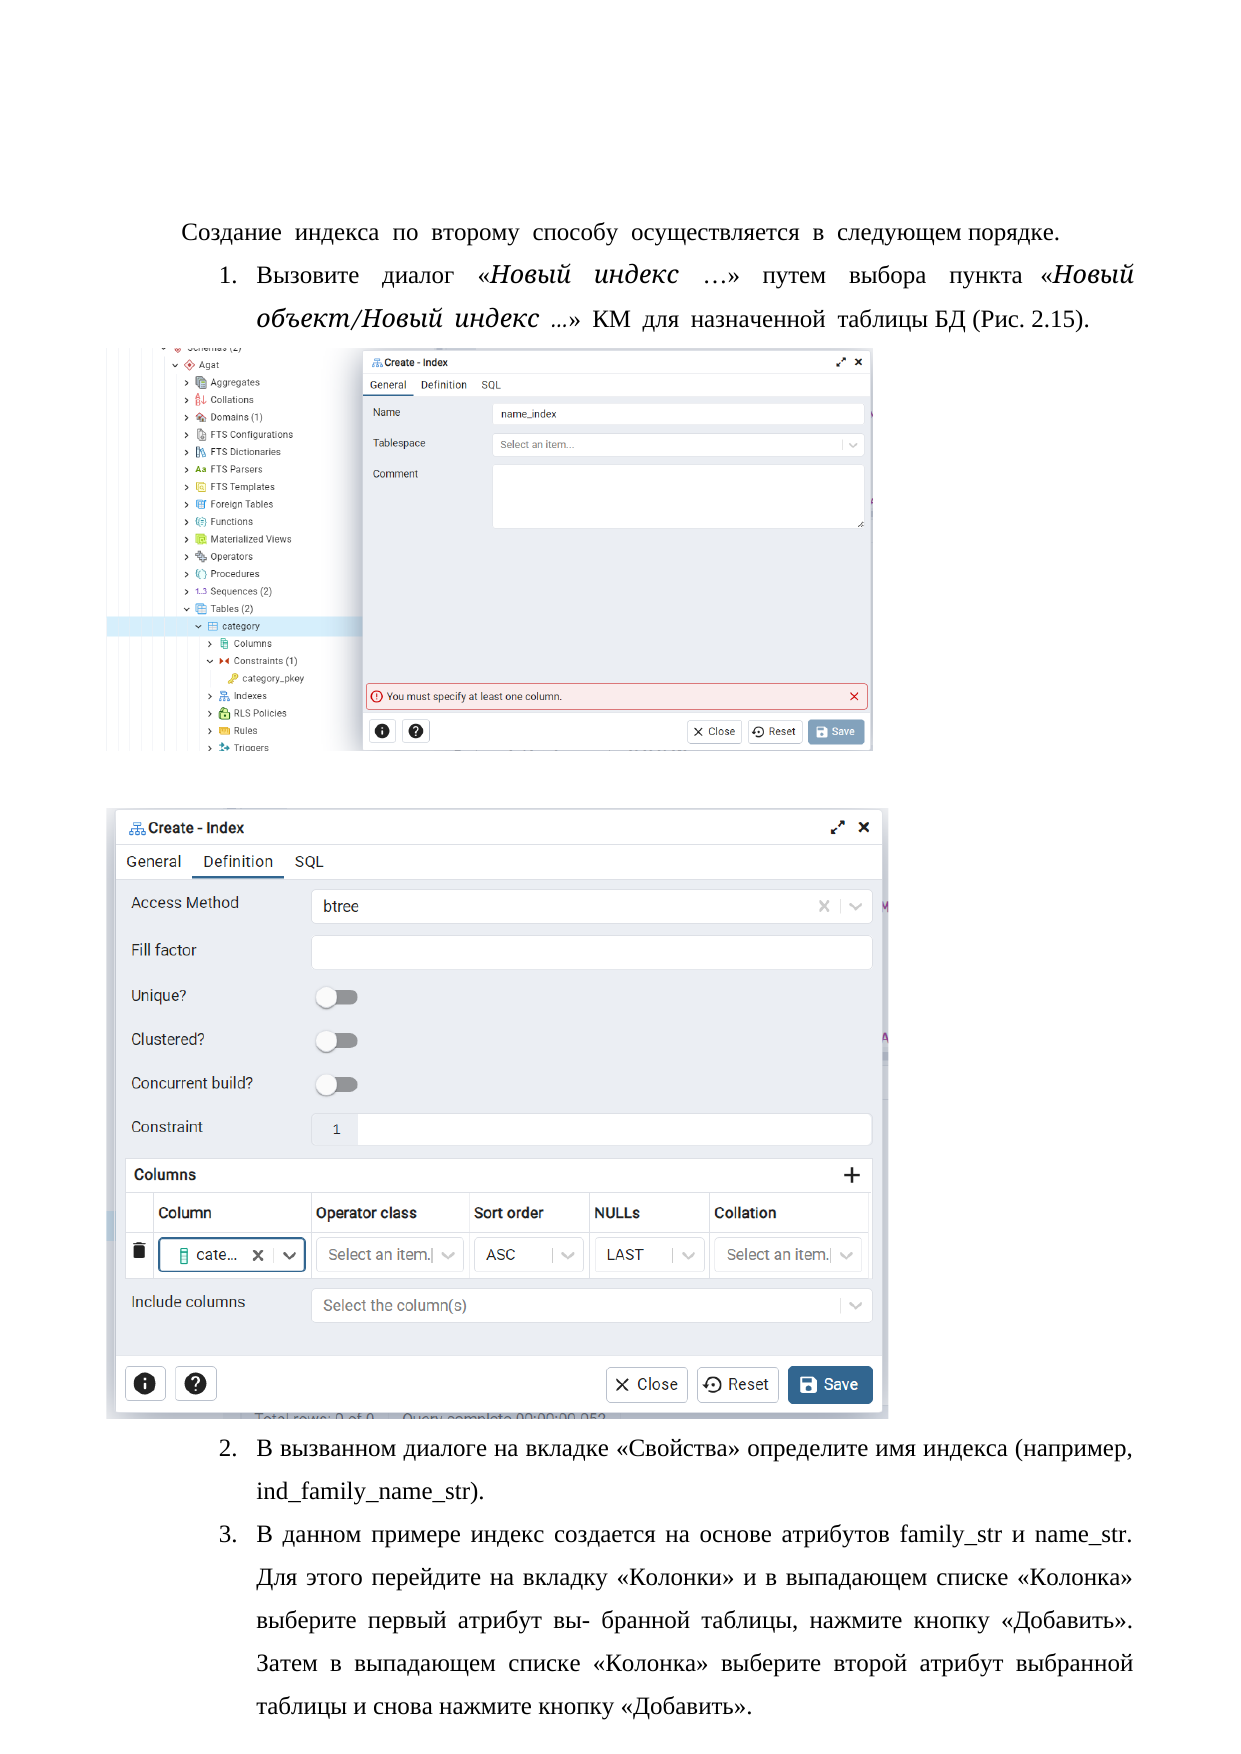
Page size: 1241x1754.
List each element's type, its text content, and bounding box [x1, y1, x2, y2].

list В вызванном диалоге на вкладке «Свойства» определите имя индекса (например, ind_family_name_str). [219, 1433, 1134, 1504]
list В данном примере индекс создается на основе атрибутов family_str и name_str. Для этого перейдите на вкладку «Колонки» и в выпадающем списке «Колонка» выберите первый атрибут вы- бранной таблицы, нажмите кнопку «Добавить». Затем в выпадающем списке «Колонка» выберите второй атрибут выбранной таблицы и снова нажмите кнопку «Добавить». [219, 1519, 1134, 1720]
picture [106, 808, 889, 1419]
text Создание индекса по второму способу осуществляется в следующем порядке. [106, 217, 1134, 245]
picture [106, 348, 873, 751]
list Вызовите диалог «Новый индекс …» путем выбора пункта «Новый объект/Новый индекс …» КМ для назначенной таблицы БД (Рис. 2.15). [219, 260, 1134, 333]
